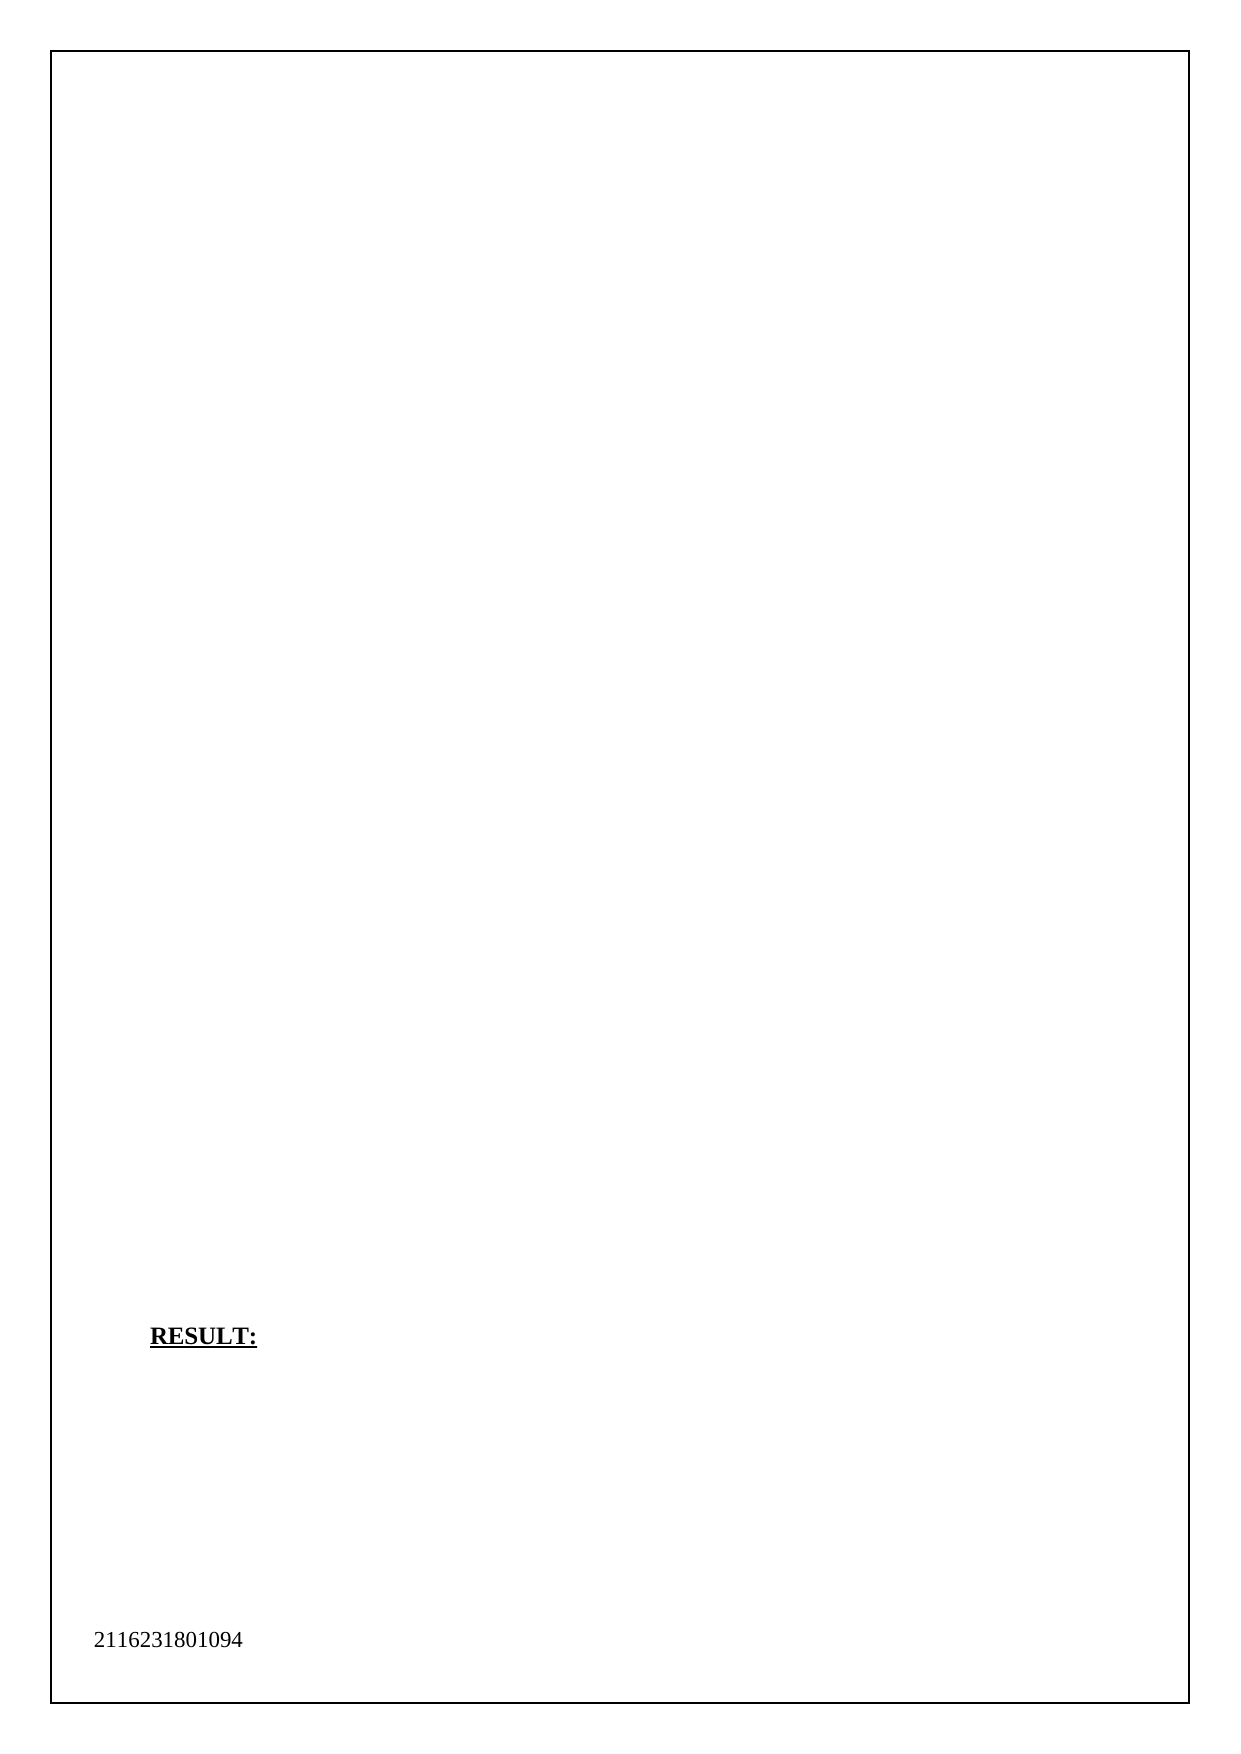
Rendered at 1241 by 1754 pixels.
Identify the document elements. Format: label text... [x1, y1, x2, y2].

text RESULT: [150, 1321, 1155, 1350]
